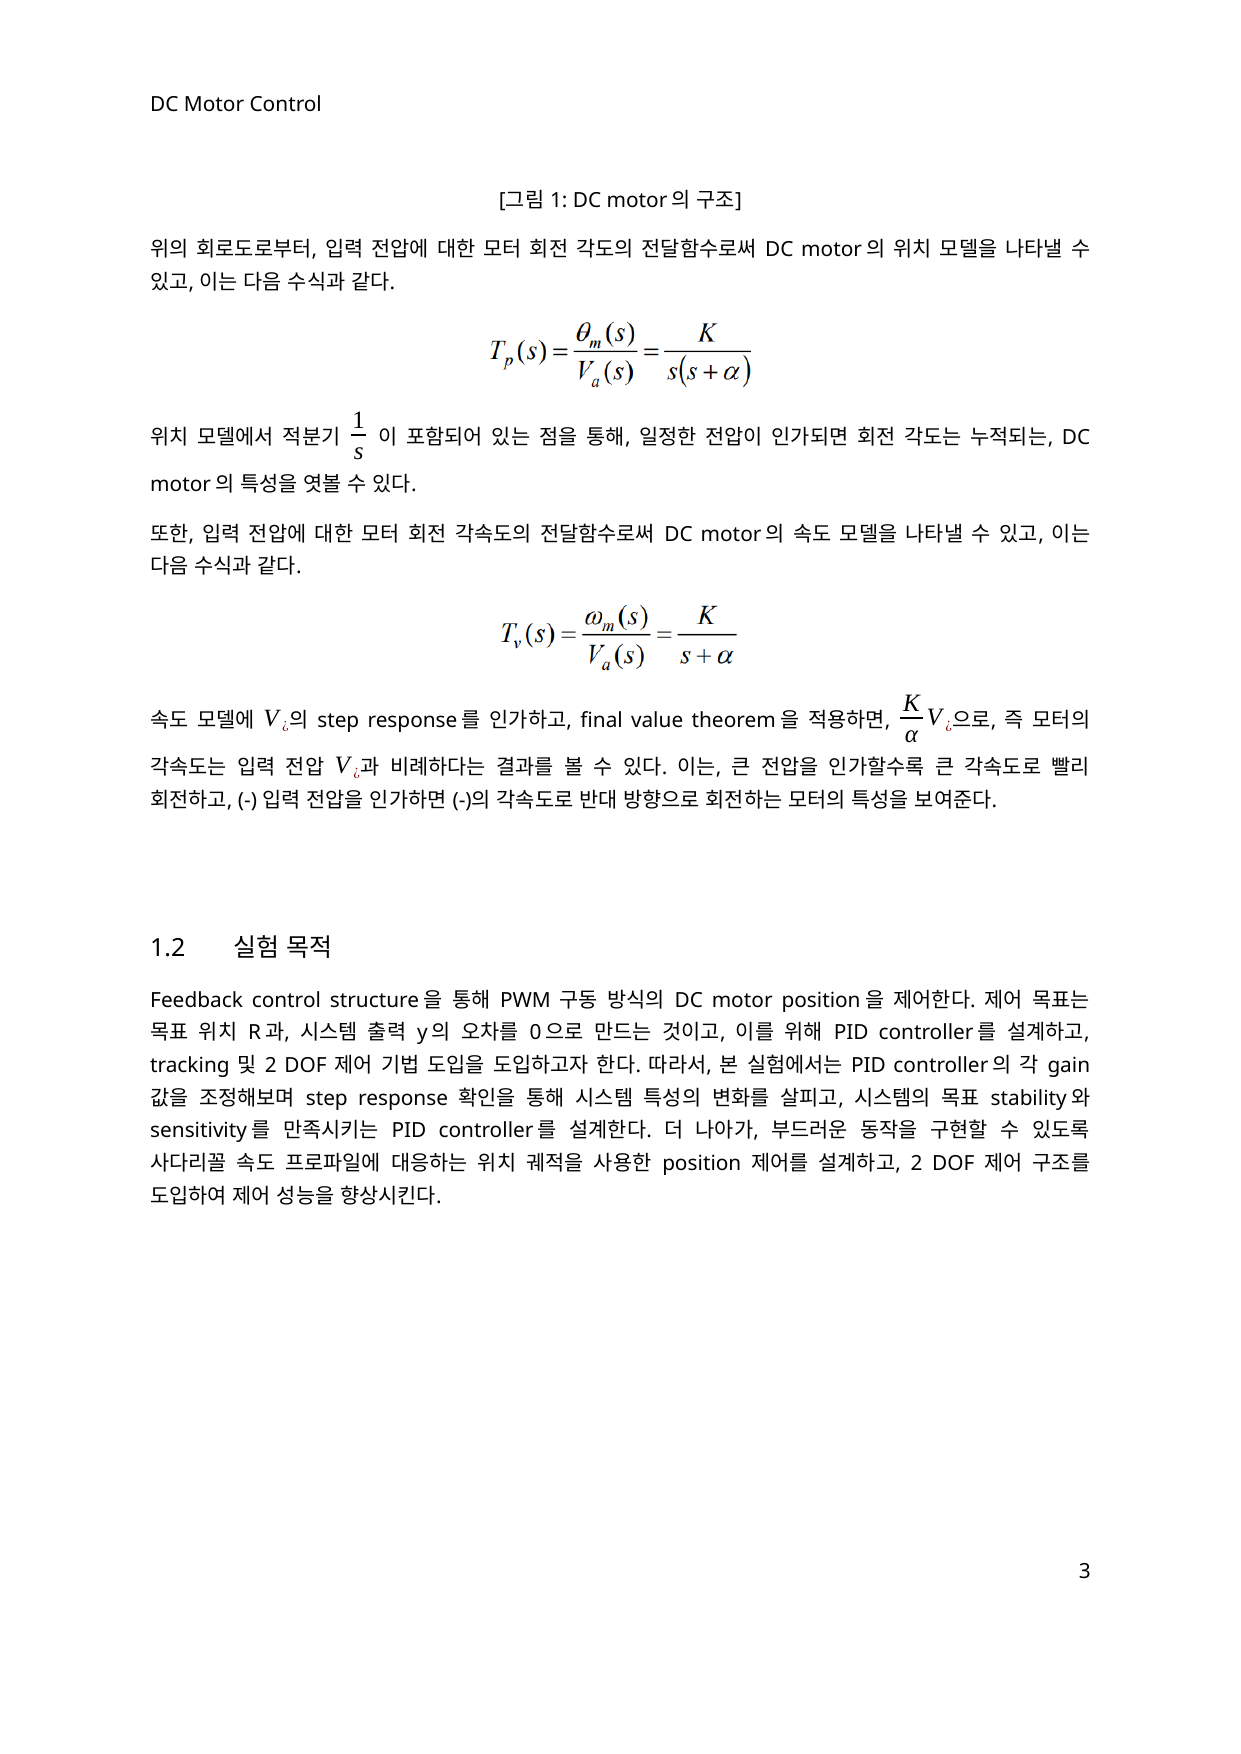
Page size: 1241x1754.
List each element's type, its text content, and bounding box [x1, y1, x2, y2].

text [그림 1: DC motor의 구조] [150, 183, 1090, 213]
text 속도 모델에 의 step response를 인가하고, final value theorem을 적용하면, 으로, 즉 모터의 각속도는 입력 전압 과 비례하다는 결과를 볼 수 있다. 이는, 큰 전압을 인가할수록 큰 각속도로 빨리 회전하고, (-) 입력 전압을 인가하면 (-)의 각속도로 반대 방향으로 회전하는 모터의 특성을 보여준다. [150, 689, 1090, 813]
text 위의 회로도로부터, 입력 전압에 대한 모터 회전 각도의 전달함수로써 DC motor의 위치 모델을 나타낼 수 있고, 이는 다음 수식과 같다. [150, 232, 1090, 295]
text Feedback control structure을 통해 PWM 구동 방식의 DC motor position을 제어한다. 제어 목표는 목표 위치 R과, 시스템 출력 y의 오차를 0으로 만드는 것이고, 이를 위해 PID controller를 설계하고, tracking 및 2 DOF 제어 기법 도입을 도입하고자 한다. 따라서, 본 실험에서는 PID controller의 각 gain값을 조정해보며 step response 확인을 통해 시스템 특성의 변화를 살피고, 시스템의 목표 stability와 sensitivity를 만족시키는 PID controller를 설계한다. 더 나아가, 부드러운 동작을 구현할 수 있도록 사다리꼴 속도 프로파일에 대응하는 위치 궤적을 사용한 position 제어를 설계하고, 2 DOF 제어 구조를 도입하여 제어 성능을 향상시킨다. [150, 983, 1090, 1209]
picture [488, 314, 752, 388]
subtitle 실험 목적 [150, 927, 1090, 963]
text 또한, 입력 전압에 대한 모터 회전 각속도의 전달함수로써 DC motor의 속도 모델을 나타낼 수 있고, 이는 다음 수식과 같다. [150, 517, 1090, 580]
text 위치 모델에서 적분기 이 포함되어 있는 점을 통해, 일정한 전압이 인가되면 회전 각도는 누적되는, DC motor의 특성을 엿볼 수 있다. [150, 406, 1090, 498]
picture [499, 598, 741, 671]
